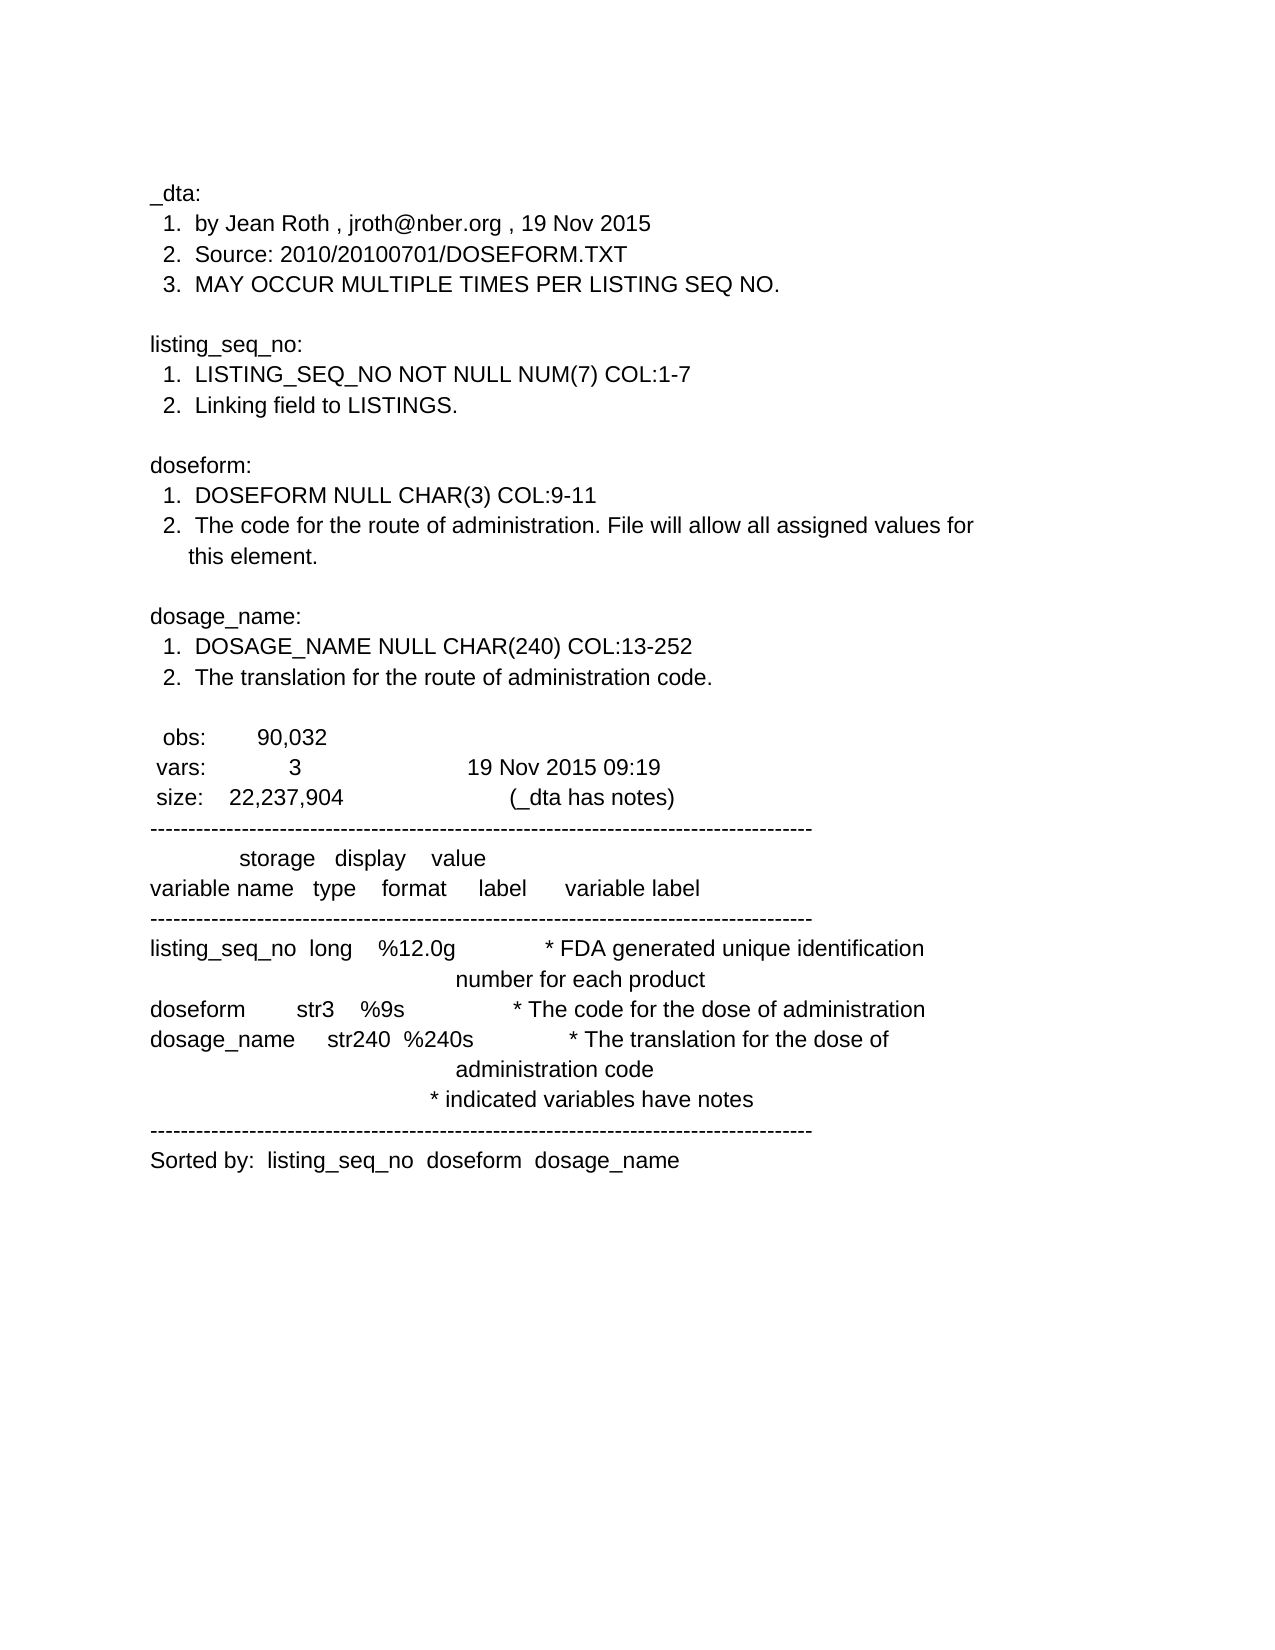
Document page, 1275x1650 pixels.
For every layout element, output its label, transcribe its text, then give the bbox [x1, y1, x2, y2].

text doseform str3 %9s * The code for the dose of administration [150, 996, 1125, 1022]
text dosage_name: [150, 603, 1125, 629]
text 1. by Jean Roth , jroth@nber.org , 19 Nov 2015 [150, 210, 1125, 237]
text --------------------------------------------------------------------------------------- [150, 814, 1125, 841]
text number for each product [150, 966, 1125, 992]
text 2. Source: 2010/20100701/DOSEFORM.TXT [150, 241, 1125, 267]
text variable name type format label variable label [150, 875, 1125, 901]
text Sorted by: listing_seq_no doseform dosage_name [150, 1147, 1125, 1173]
text vars: 3 19 Nov 2015 09:19 [150, 754, 1125, 781]
text administration code [150, 1056, 1125, 1083]
text 1. DOSEFORM NULL CHAR(3) COL:9-11 [150, 482, 1125, 509]
text listing_seq_no long %12.0g * FDA generated unique identification [150, 935, 1125, 962]
text this element. [150, 543, 1125, 569]
text --------------------------------------------------------------------------------------- [150, 905, 1125, 932]
text --------------------------------------------------------------------------------------- [150, 1117, 1125, 1143]
text size: 22,237,904 (_dta has notes) [150, 784, 1125, 811]
text 2. The code for the route of administration. File will allow all assigned values for [150, 512, 1125, 539]
text doseform: [150, 452, 1125, 478]
text storage display value [150, 845, 1125, 871]
text * indicated variables have notes [150, 1086, 1125, 1113]
text 1. DOSAGE_NAME NULL CHAR(240) COL:13-252 [150, 633, 1125, 660]
text obs: 90,032 [150, 724, 1125, 750]
text _dta: [150, 180, 1125, 207]
text 1. LISTING_SEQ_NO NOT NULL NUM(7) COL:1-7 [150, 361, 1125, 388]
text dosage_name str240 %240s * The translation for the dose of [150, 1026, 1125, 1052]
text listing_seq_no: [150, 331, 1125, 358]
text 2. Linking field to LISTINGS. [150, 392, 1125, 418]
text 3. MAY OCCUR MULTIPLE TIMES PER LISTING SEQ NO. [150, 271, 1125, 297]
text 2. The translation for the route of administration code. [150, 663, 1125, 690]
